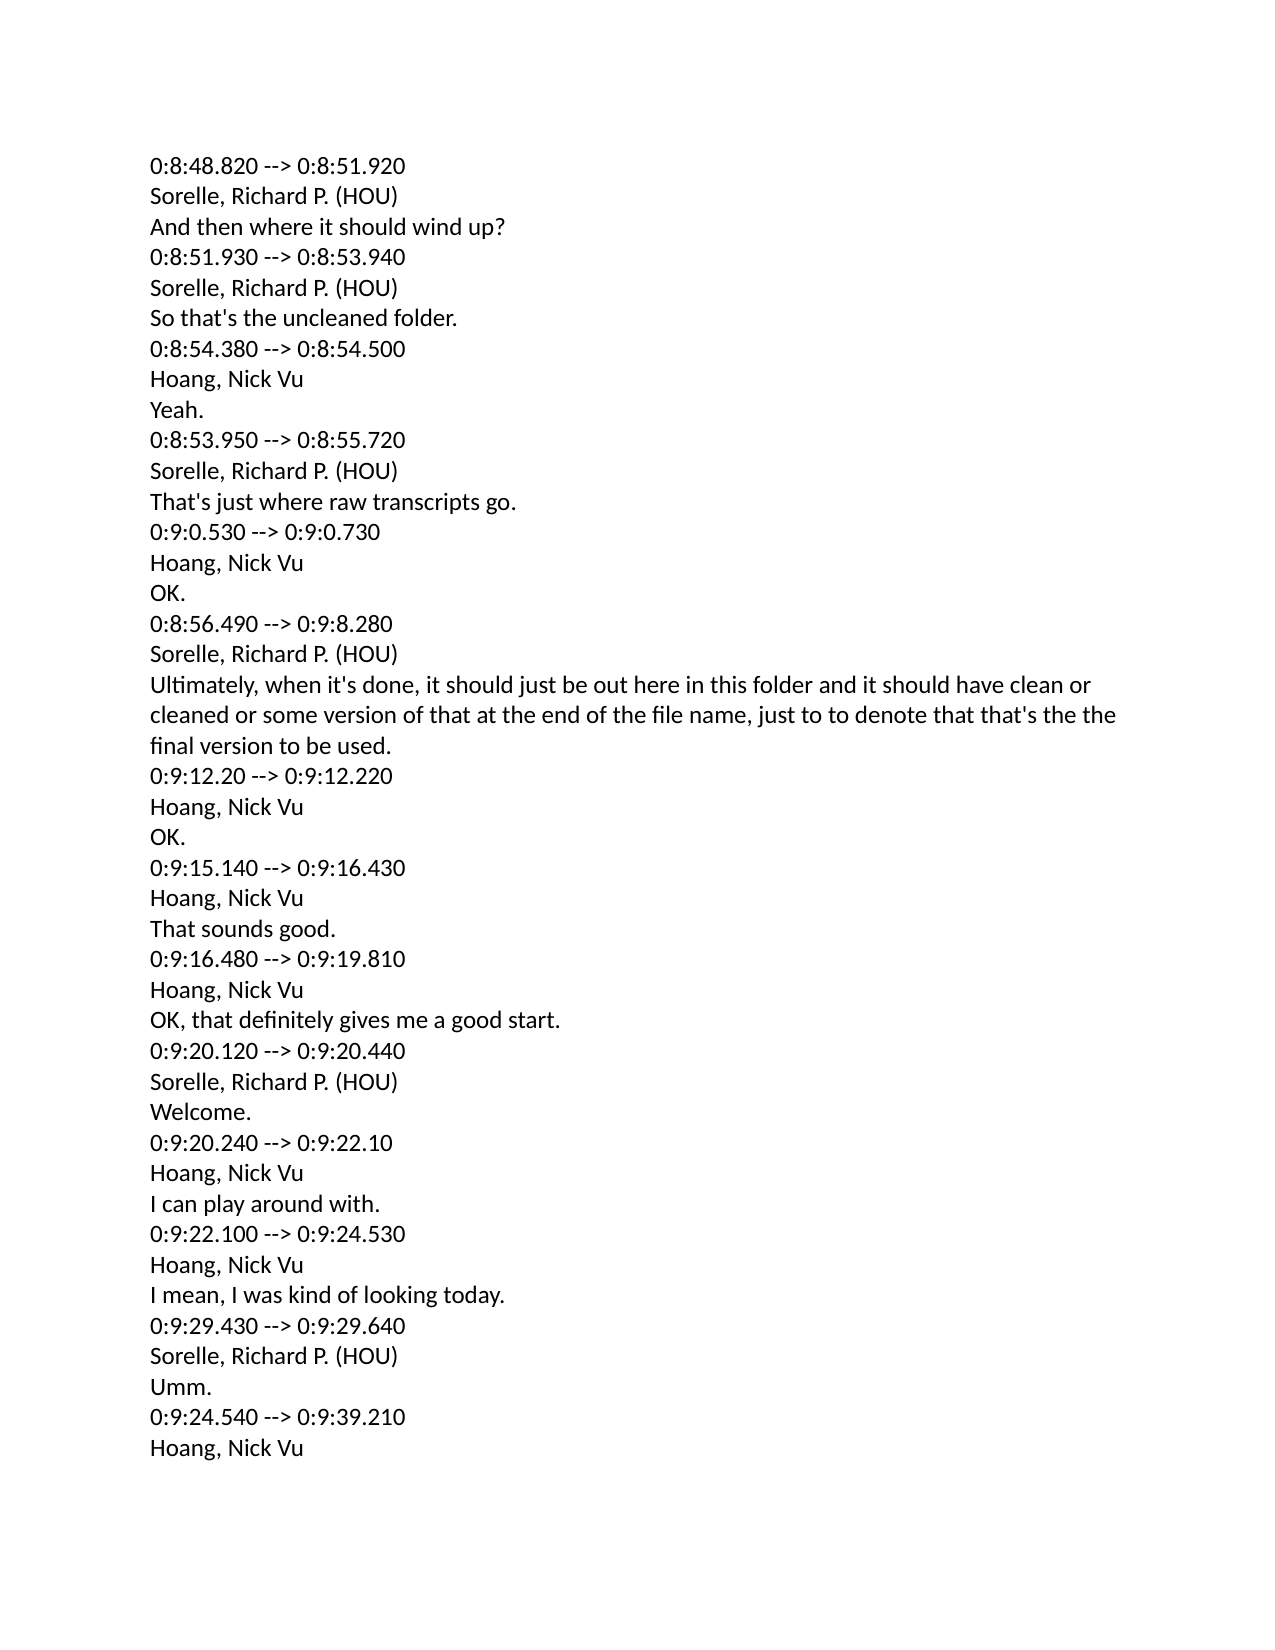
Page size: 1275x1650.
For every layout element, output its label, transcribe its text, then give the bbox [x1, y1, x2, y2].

text 0:9:12.20 --> 0:9:12.220 Hoang, Nick Vu OK. [150, 760, 1125, 852]
text 0:8:54.380 --> 0:8:54.500 Hoang, Nick Vu Yeah. [150, 333, 1125, 425]
text 0:8:51.930 --> 0:8:53.940 Sorelle, Richard P. (HOU) So that's the uncleaned folder. [150, 242, 1125, 333]
text 0:8:53.950 --> 0:8:55.720 Sorelle, Richard P. (HOU) That's just where raw transcripts go. [150, 425, 1125, 516]
text 0:9:22.100 --> 0:9:24.530 Hoang, Nick Vu I mean, I was kind of looking today. [150, 1218, 1125, 1310]
text 0:9:20.120 --> 0:9:20.440 Sorelle, Richard P. (HOU) Welcome. [150, 1035, 1125, 1127]
text 0:9:29.430 --> 0:9:29.640 Sorelle, Richard P. (HOU) Umm. [150, 1310, 1125, 1401]
text 0:9:0.530 --> 0:9:0.730 Hoang, Nick Vu OK. [150, 516, 1125, 608]
text 0:9:15.140 --> 0:9:16.430 Hoang, Nick Vu That sounds good. [150, 852, 1125, 943]
text 0:8:56.490 --> 0:9:8.280 Sorelle, Richard P. (HOU) Ultimately, when it's done, it should just be out here in this folder and it should have clean or cleaned or some version of that at the end of the file name, just to to denote that that's the the final version to be used. [150, 608, 1125, 760]
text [150, 1401, 1125, 1462]
text 0:9:16.480 --> 0:9:19.810 Hoang, Nick Vu OK, that definitely gives me a good start. [150, 943, 1125, 1035]
text 0:8:48.820 --> 0:8:51.920 Sorelle, Richard P. (HOU) And then where it should wind up? [150, 150, 1125, 242]
text 0:9:20.240 --> 0:9:22.10 Hoang, Nick Vu I can play around with. [150, 1127, 1125, 1218]
